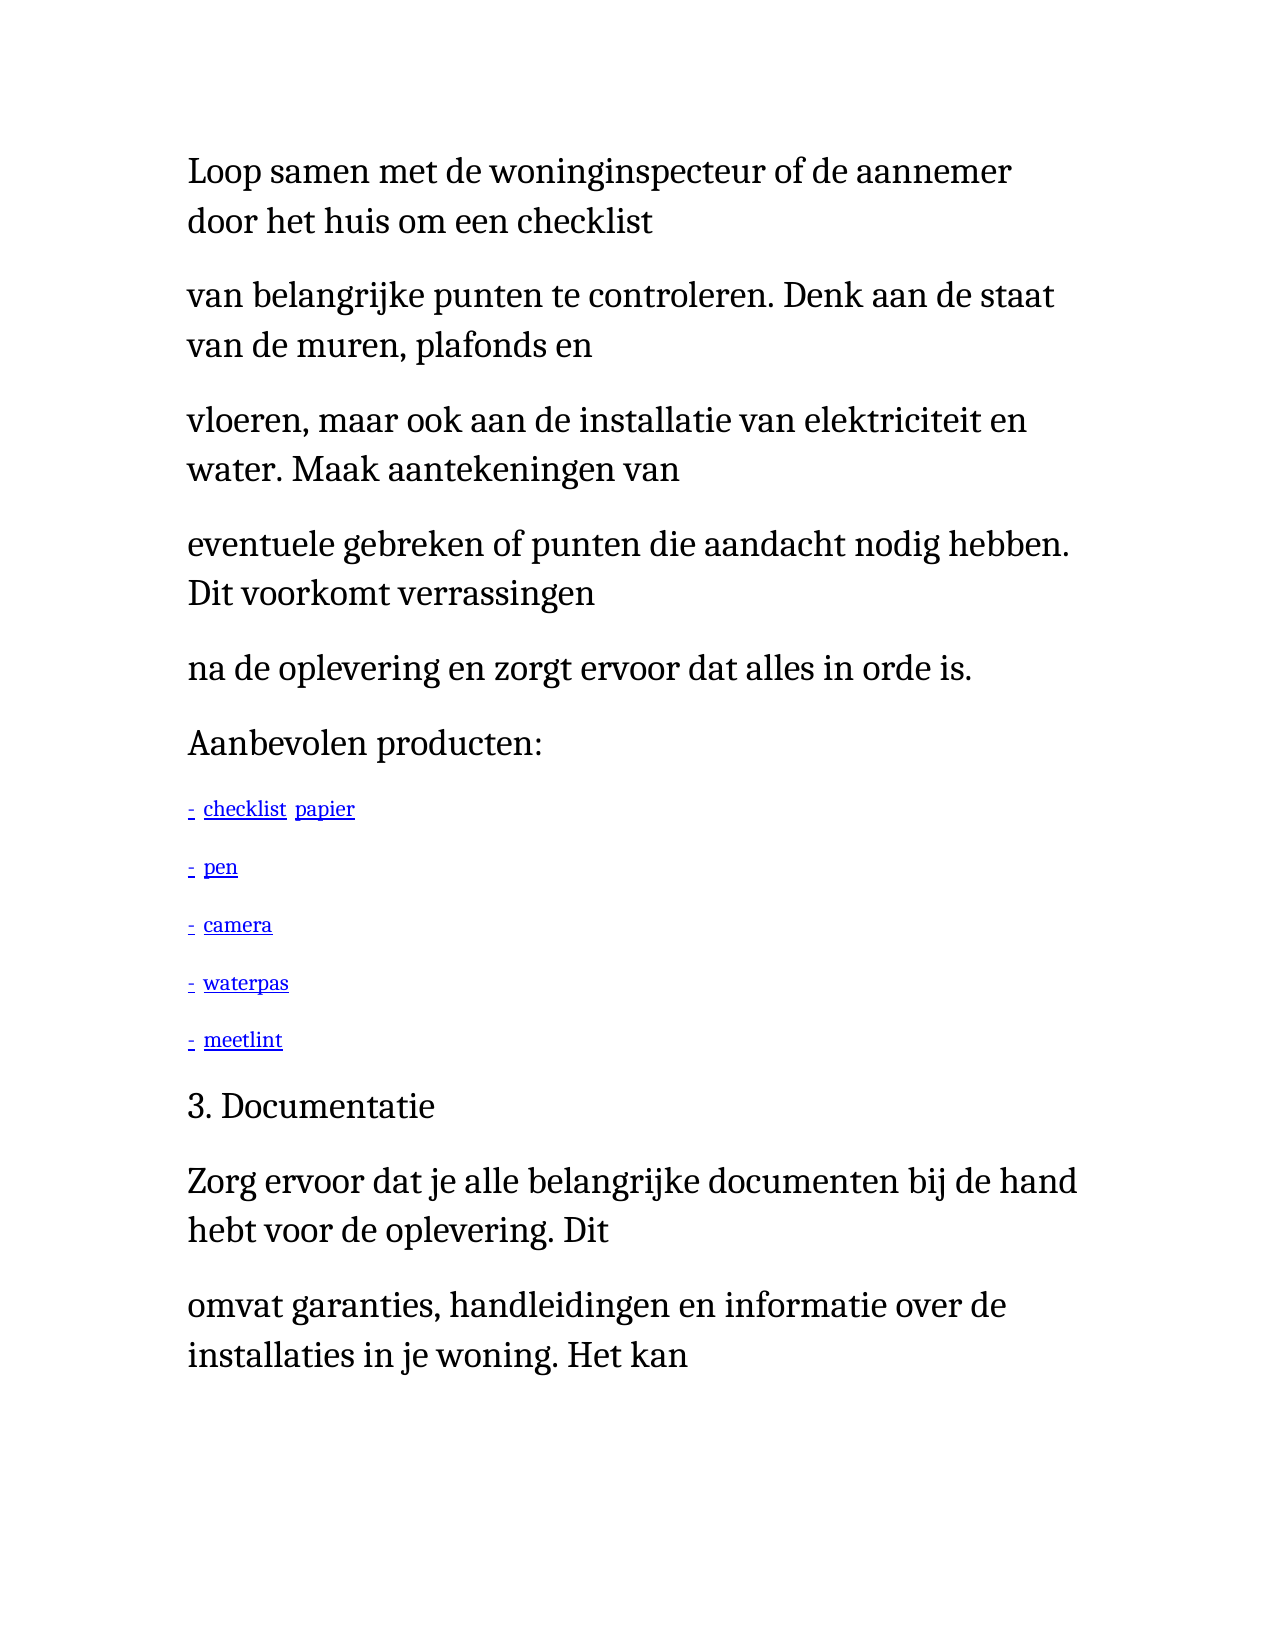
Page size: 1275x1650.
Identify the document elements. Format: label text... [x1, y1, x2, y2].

text Aanbevolen producten: [187, 721, 1087, 764]
text Loop samen met de woninginspecteur of de aannemer door het huis om een checklist [187, 150, 1087, 243]
text omvat garanties, handleidingen en informatie over de installaties in je woning. Het kan [187, 1284, 1087, 1376]
text - camera [187, 911, 1087, 938]
text - meetlint [187, 1027, 1087, 1053]
text vloeren, maar ook aan de installatie van elektriciteit en water. Maak aantekeningen van [187, 398, 1087, 491]
text Zorg ervoor dat je alle belangrijke documenten bij de hand hebt voor de oplevering. Dit [187, 1159, 1087, 1252]
text - pen [187, 854, 1087, 880]
text eventuele gebreken of punten die aandacht nodig hebben. Dit voorkomt verrassingen [187, 522, 1087, 615]
text - checklist papier [187, 796, 1087, 822]
text van belangrijke punten te controleren. Denk aan de staat van de muren, plafonds en [187, 274, 1087, 367]
text 3. Documentatie [187, 1085, 1087, 1128]
text na de oplevering en zorgt ervoor dat alles in orde is. [187, 647, 1087, 690]
text - waterpas [187, 969, 1087, 996]
